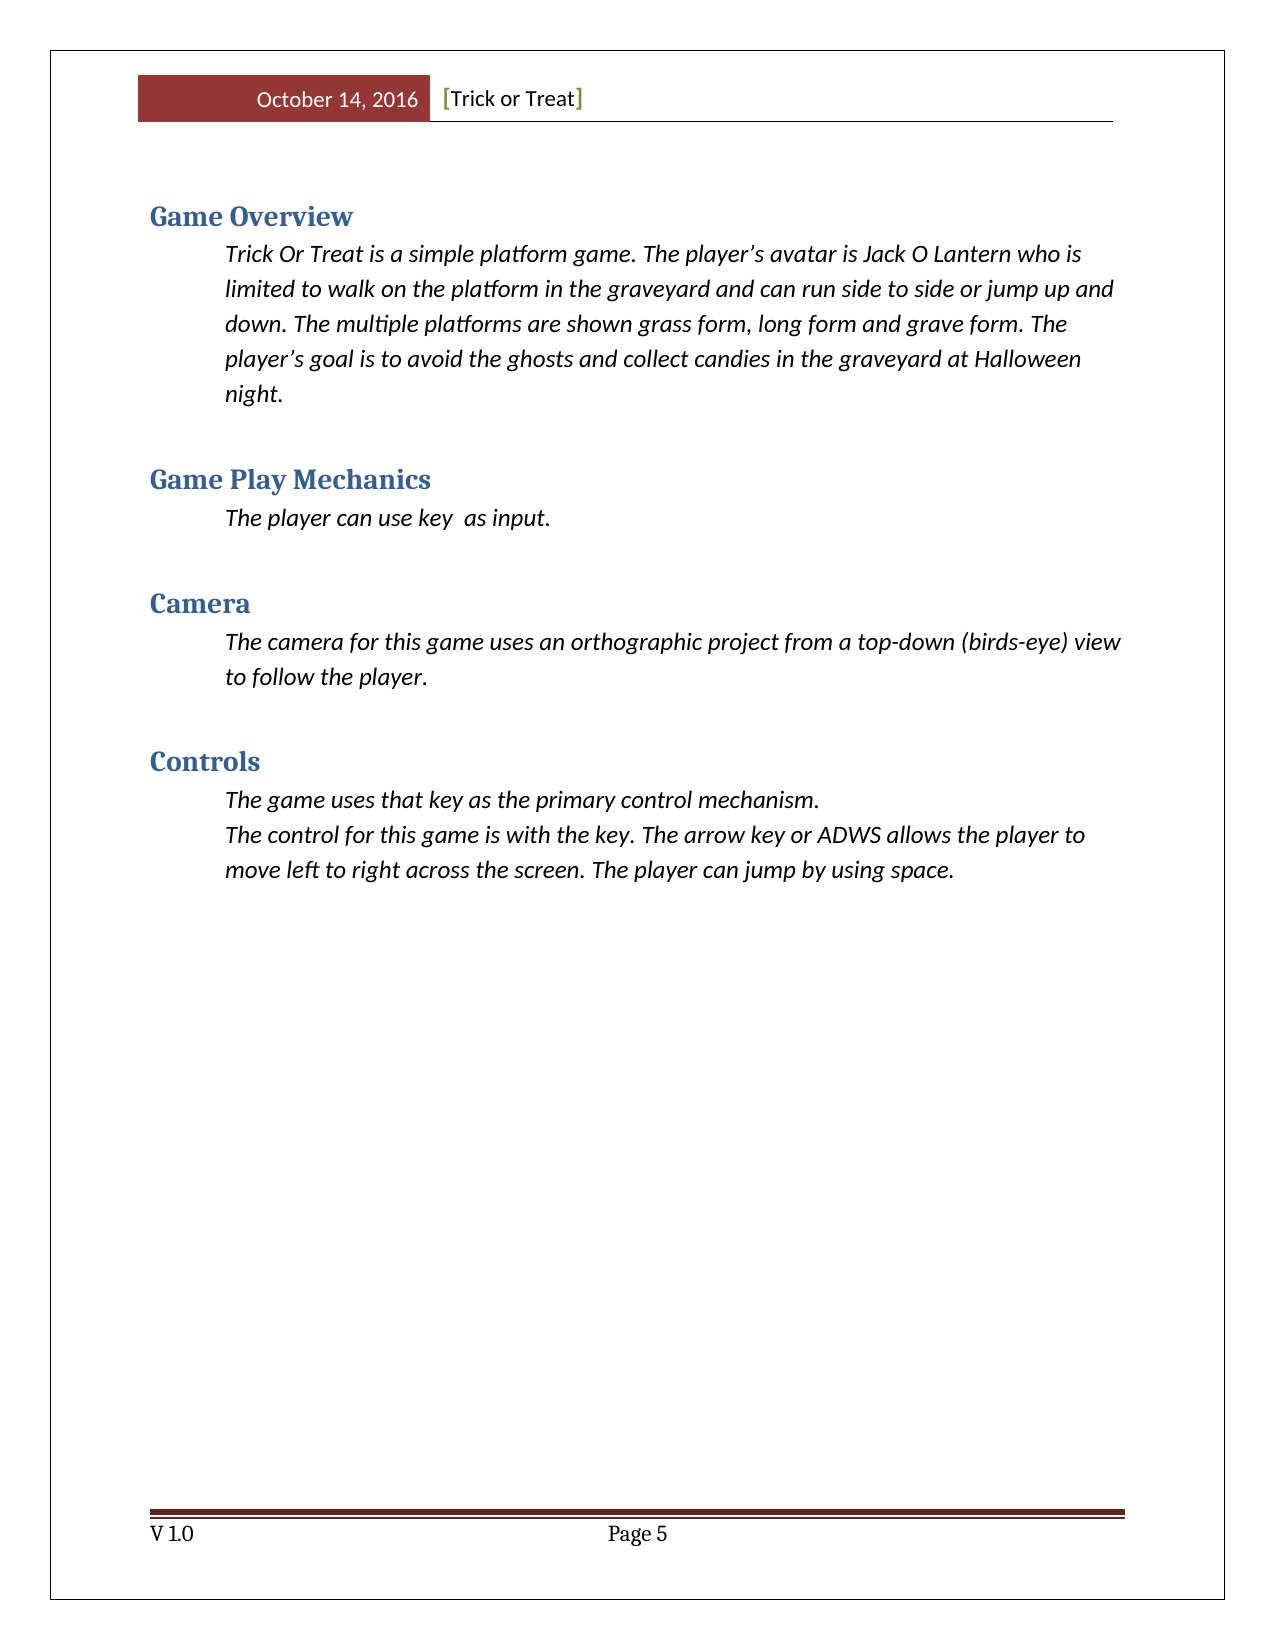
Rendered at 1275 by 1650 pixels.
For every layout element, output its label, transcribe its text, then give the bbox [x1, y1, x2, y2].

subtitle Camera [150, 587, 1125, 621]
list The control for this game is with the key. The arrow key or ADWS allows the player to move left to right across the screen. The player can jump by using space. [225, 819, 1125, 885]
list The player can use key as input. [225, 502, 1125, 533]
list Trick Or Treat is a simple platform game. The player’s avatar is Jack O Lantern who is limited to walk on the platform in the graveyard and can run side to side or jump up and down. The multiple platforms are shown grass form, long form and grave form. The player’s goal is to avoid the ghosts and collect candies in the graveyard at Halloween night. [225, 238, 1125, 409]
subtitle Game Overview [150, 200, 1125, 233]
subtitle Game Play Mechanics [150, 463, 1125, 497]
subtitle Controls [150, 746, 1125, 779]
list The game uses that key as the primary control mechanism. [225, 784, 1125, 815]
list The camera for this game uses an orthographic project from a top-down (birds-eye) view to follow the player. [225, 626, 1125, 691]
